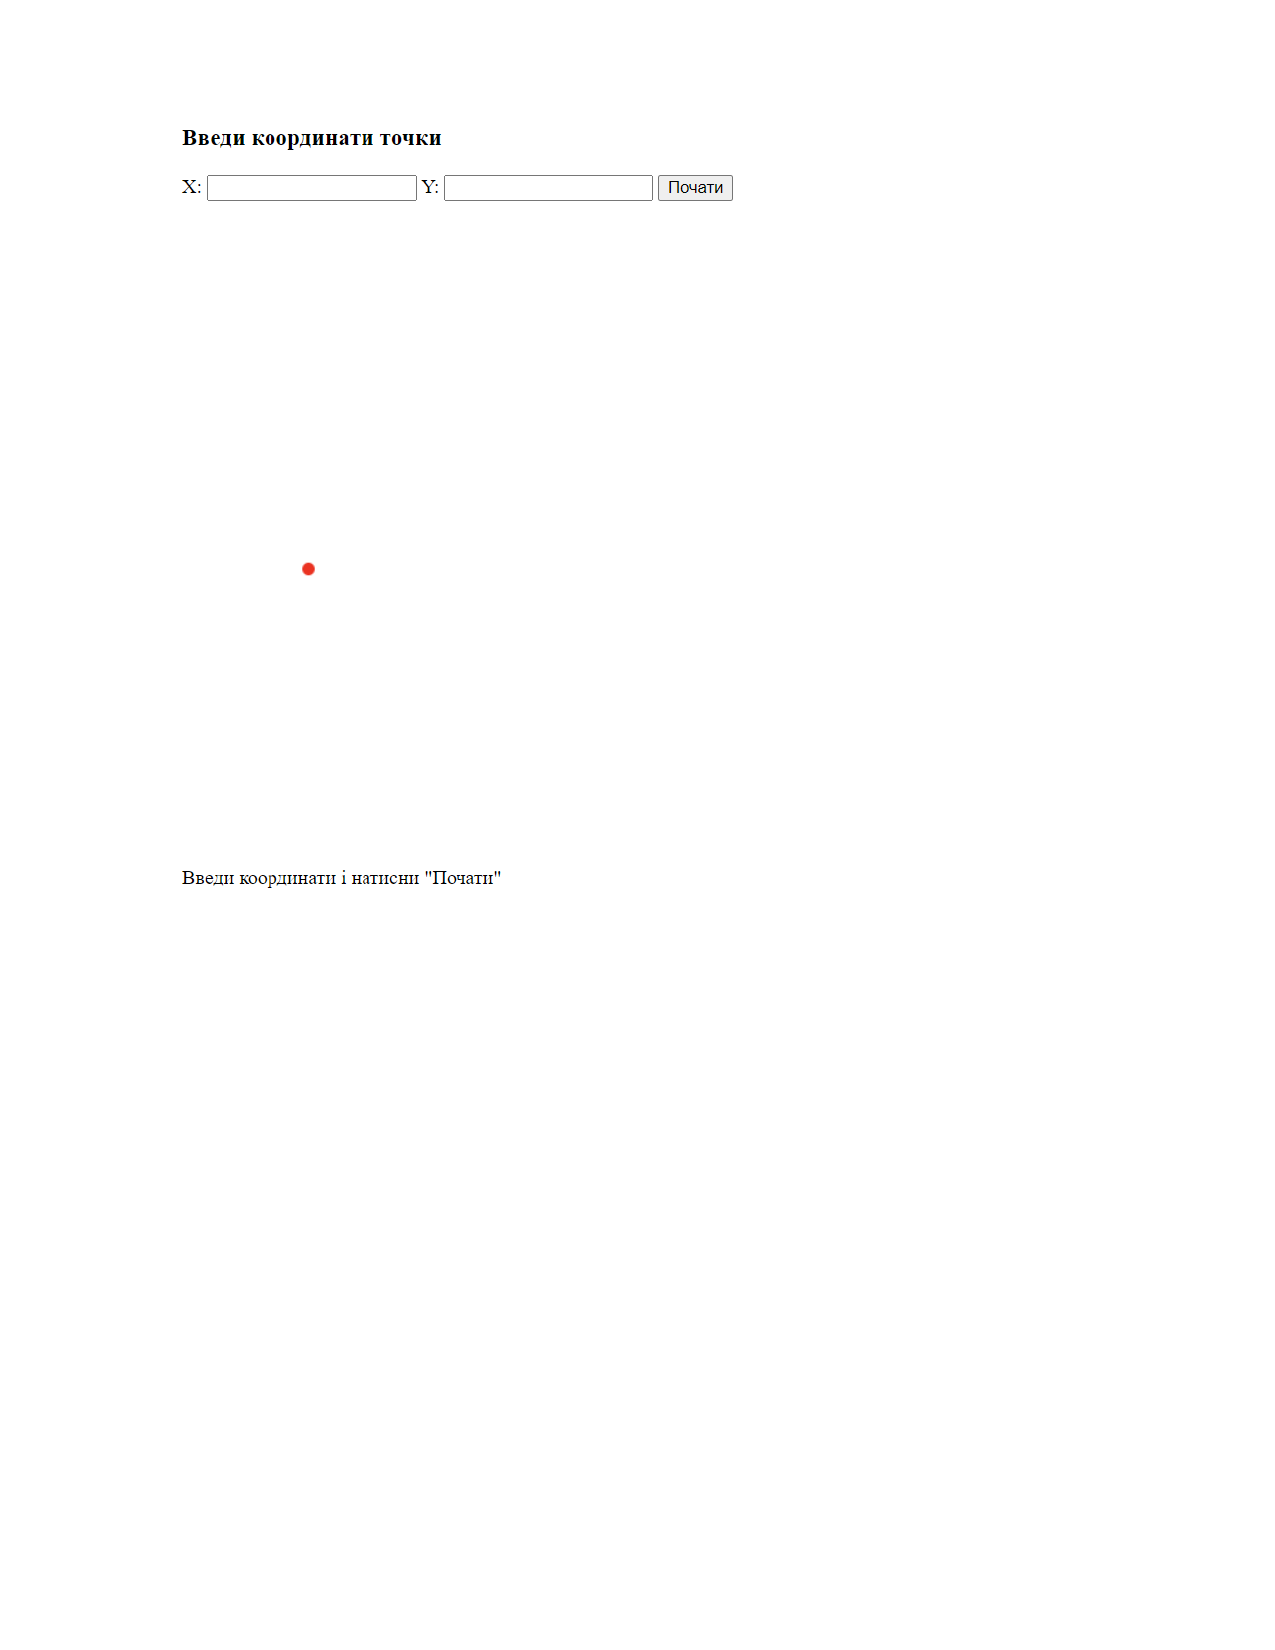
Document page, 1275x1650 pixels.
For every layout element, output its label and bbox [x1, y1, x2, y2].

picture [177, 118, 739, 900]
